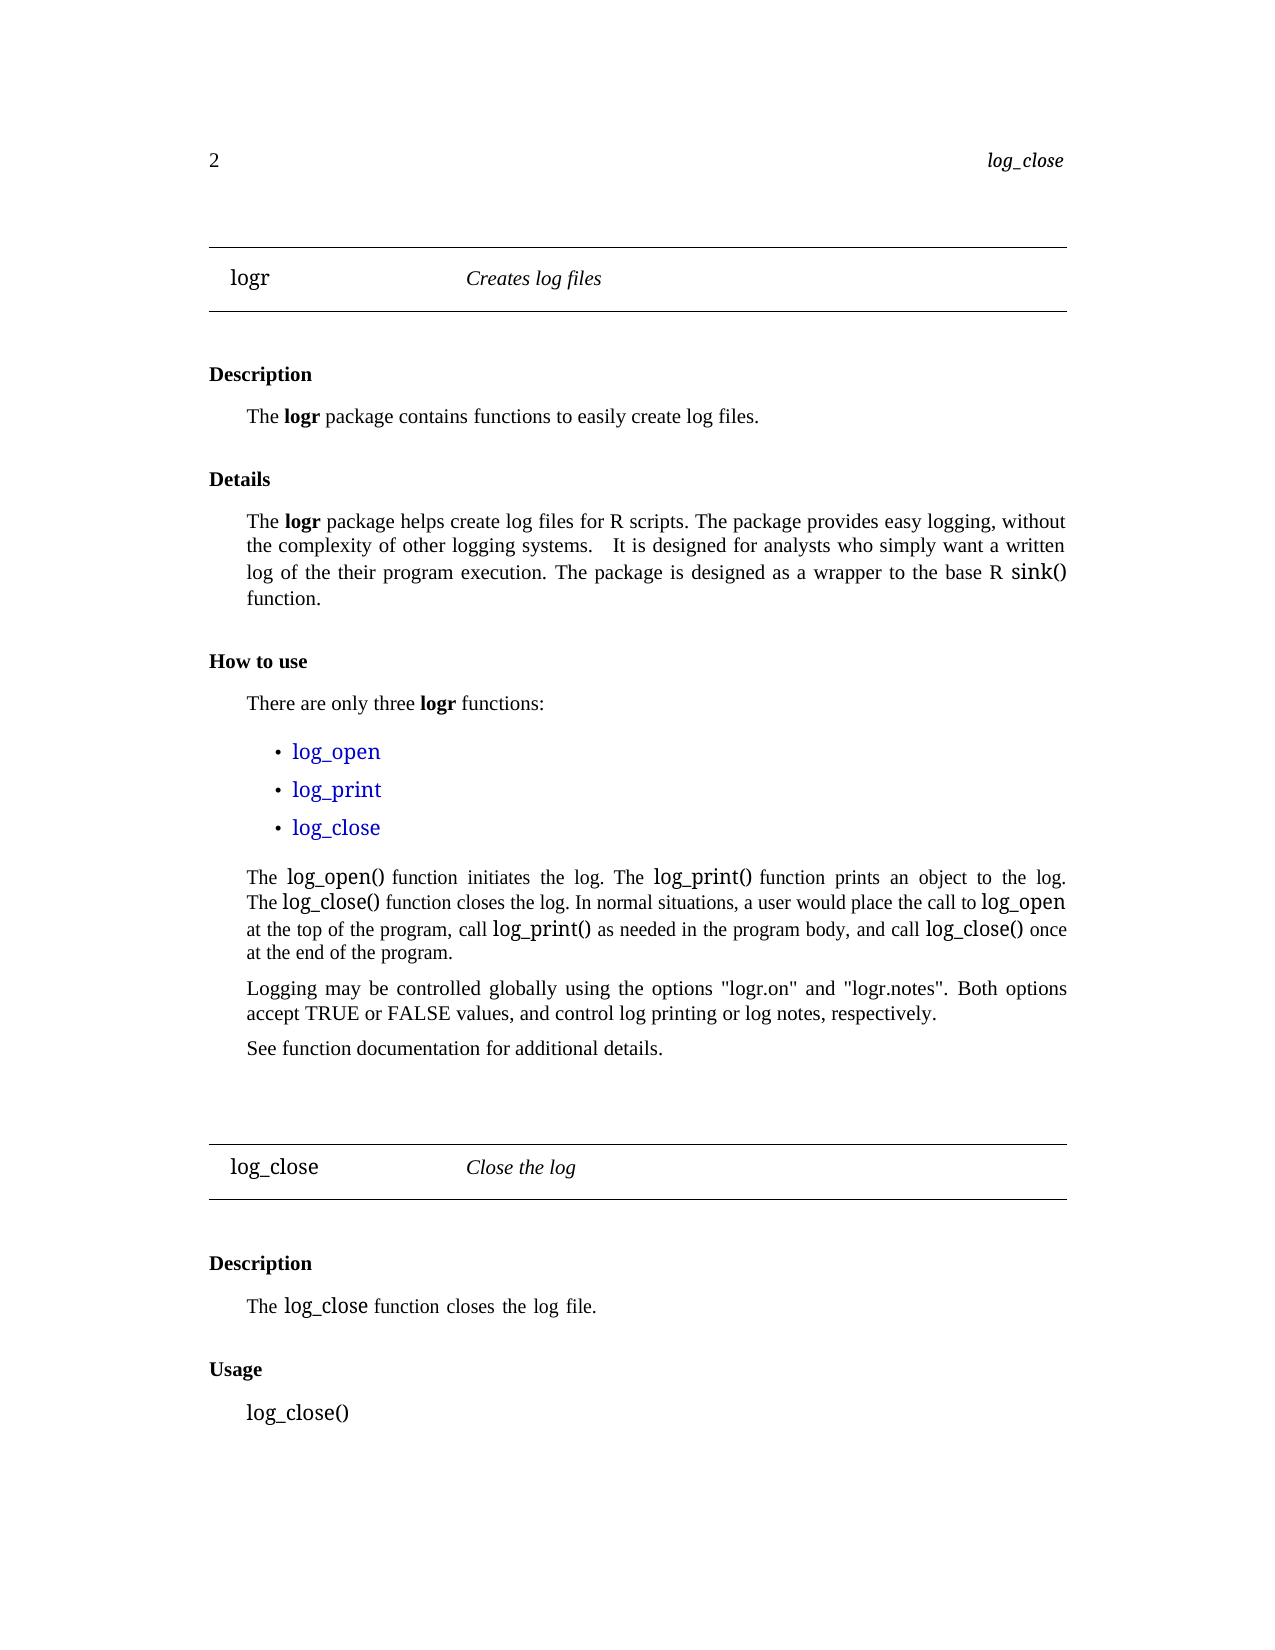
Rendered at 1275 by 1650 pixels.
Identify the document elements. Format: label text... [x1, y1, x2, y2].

subtitle Usage [209, 1357, 1106, 1381]
text The log_open() function initiates the log. The log_print() function prints an object to the log. The log_close() function closes the log. In normal situations, a user would place the call to log_open at the top of the program, call log_print() as needed in the program body, and call log_close() once at the end of the program. [246, 863, 1067, 964]
text The log_close function closes the log file. [246, 1291, 1106, 1319]
text 2 log_close [209, 148, 1106, 172]
text See function documentation for additional details. [246, 1036, 1106, 1060]
text Logging may be controlled globally using the options "logr.on" and "logr.notes". Both options accept TRUE or FALSE values, and control log printing or log notes, respectively. [246, 976, 1067, 1024]
subtitle Description [209, 1251, 1106, 1274]
list log_close [274, 813, 1106, 841]
subtitle Details [209, 467, 1106, 491]
text logr Creates log files [230, 263, 1106, 292]
text log_close Close the log [230, 1152, 1106, 1180]
subtitle Description [209, 362, 1106, 386]
text log_close() [246, 1398, 1106, 1426]
text The logr package contains functions to easily create log files. [246, 403, 1106, 428]
text The logr package helps create log files for R scripts. The package provides easy logging, without the complexity of other logging systems. It is designed for analysts who simply want a written log of the their program execution. The package is designed as a wrapper to the base R sink() function. [246, 509, 1067, 609]
list log_open [274, 737, 1106, 765]
text There are only three logr functions: [246, 691, 1106, 715]
subtitle How to use [209, 649, 1106, 673]
list log_print [274, 775, 1106, 803]
